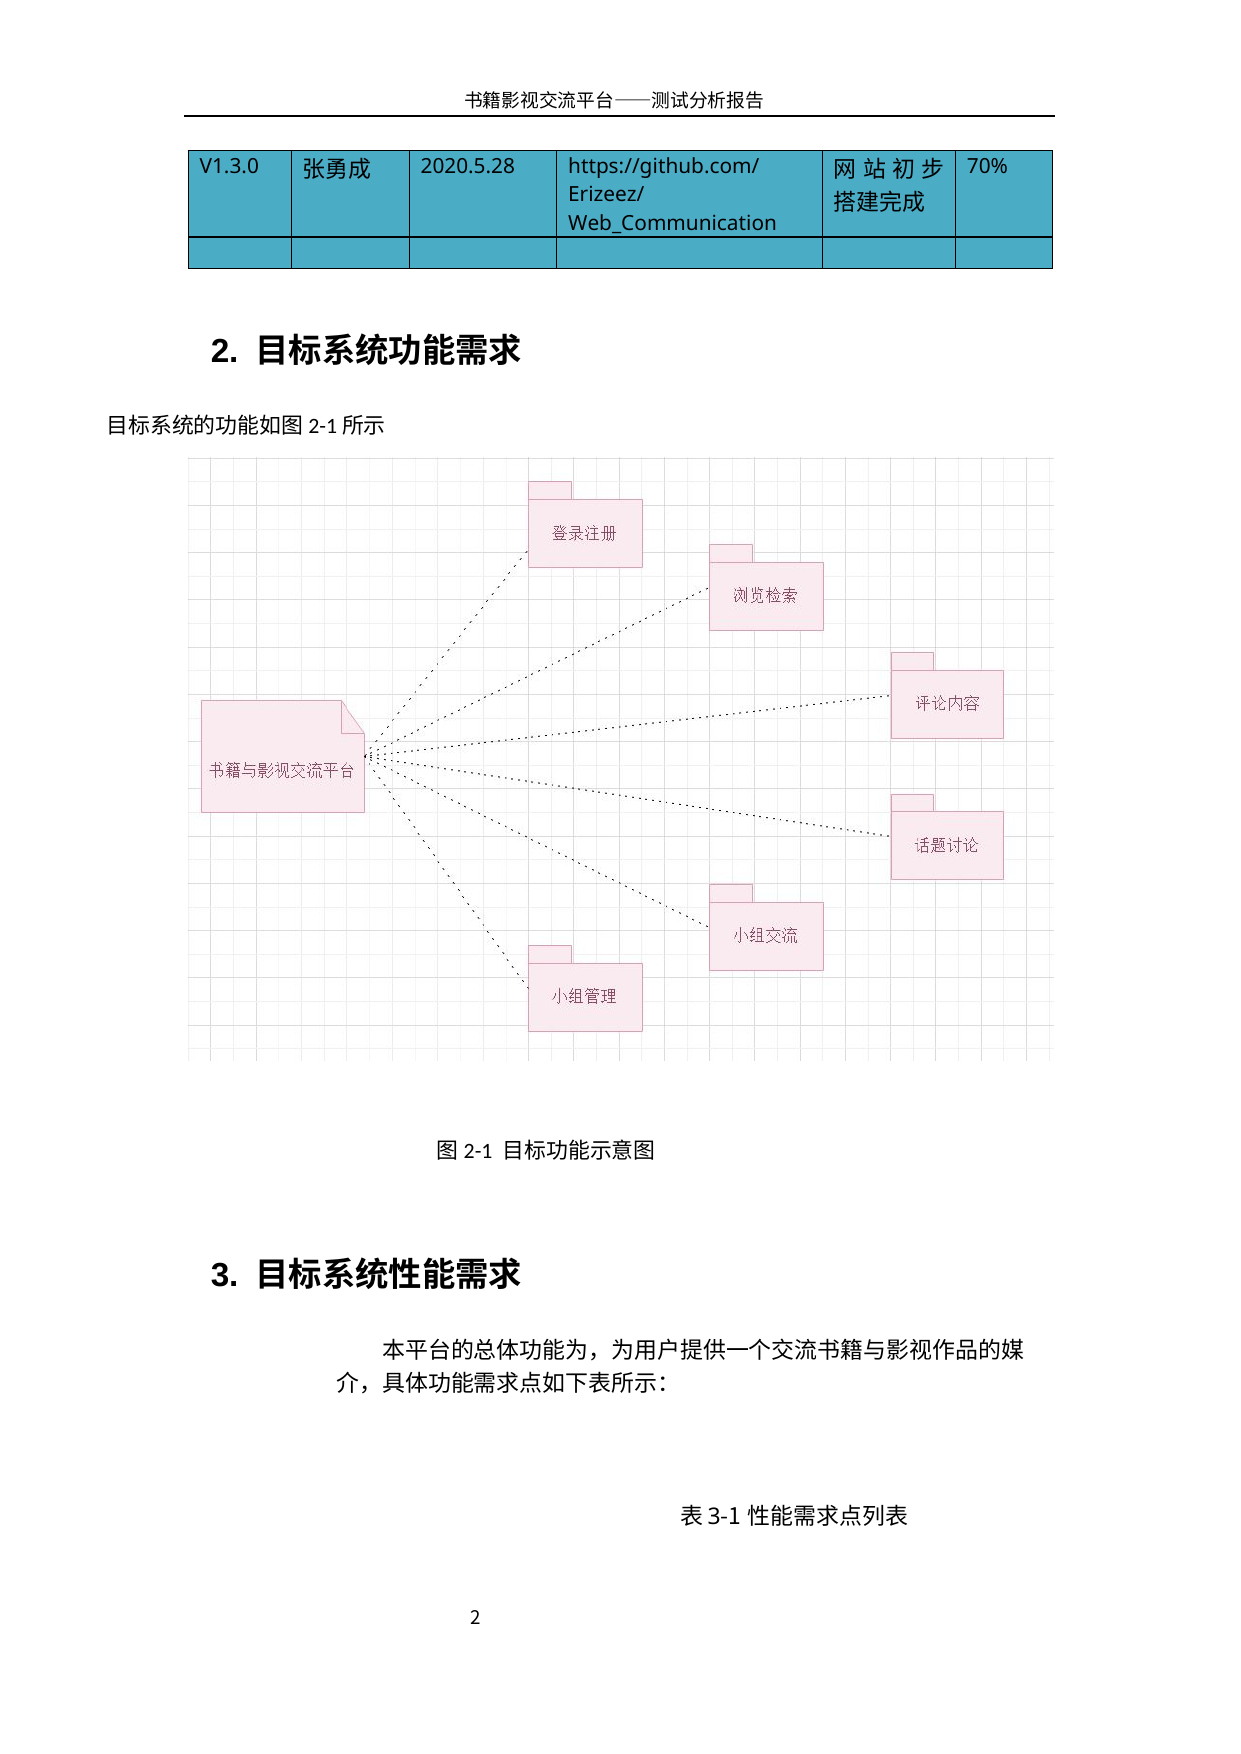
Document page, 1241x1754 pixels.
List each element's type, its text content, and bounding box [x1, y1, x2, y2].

subtitle 目标系统功能需求 [211, 324, 1052, 372]
table_cell [956, 238, 1052, 268]
text 目标系统的功能如图 2-1 所示 [106, 408, 1029, 440]
table_cell 70% [956, 151, 1052, 236]
table_cell [292, 238, 409, 268]
subtitle 目标系统性能需求 [211, 1248, 1052, 1296]
text 本平台的总体功能为，为用户提供一个交流书籍与影视作品的媒介，具体功能需求点如下表所示： [336, 1332, 1029, 1398]
table_cell 2020.5.28 [410, 151, 556, 236]
picture [187, 457, 1054, 1061]
table_cell [189, 238, 291, 268]
text 表3-1 性能需求点列表 [336, 1498, 1029, 1531]
table_cell [557, 238, 822, 268]
table_cell 张勇成 [292, 151, 409, 236]
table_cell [557, 151, 822, 236]
table_cell V1.3.0 [189, 151, 291, 236]
table_cell [823, 238, 955, 268]
table_cell [410, 238, 556, 268]
text 图 2-1 目标功能示意图 [105, 1133, 987, 1165]
table_cell 网站初步搭建完成 [823, 151, 955, 236]
